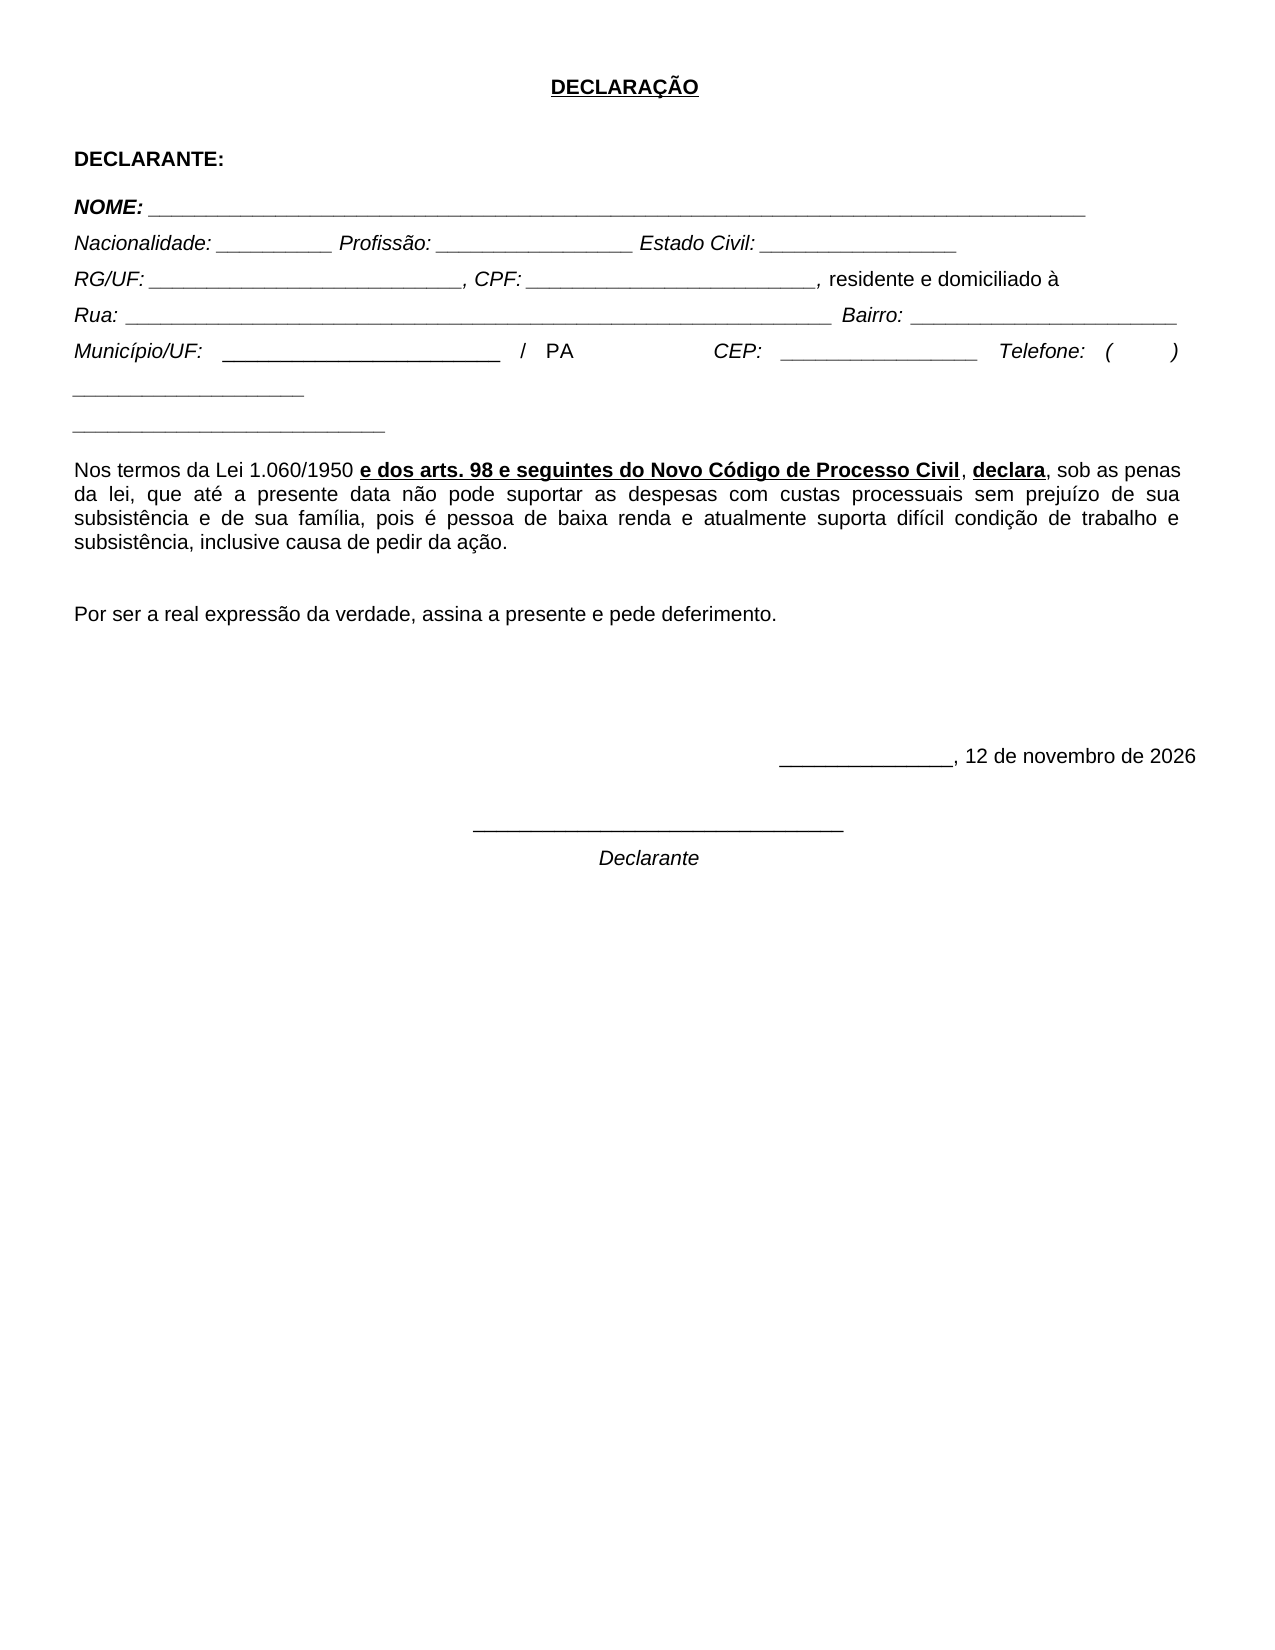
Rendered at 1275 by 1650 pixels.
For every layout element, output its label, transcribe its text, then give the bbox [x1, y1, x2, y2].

text Por ser a real expressão da verdade, assina a presente e pede deferimento. [74, 602, 1181, 626]
text RG/UF: ___________________________, CPF: _________________________, residente e domiciliado à [74, 267, 1181, 291]
text DECLARAÇÃO [74, 75, 1181, 99]
text ___________________________ [74, 410, 1181, 434]
text Rua: _____________________________________________________________ Bairro: _______________________ Município/UF: ________________________ / PA CEP: _________________ Telefone: ( ) ____________________ [74, 303, 1181, 398]
text ________________________________ [103, 809, 1196, 833]
text NOME: _________________________________________________________________________________ [74, 195, 1181, 219]
text DECLARANTE: [44, 147, 1181, 171]
text Nacionalidade: __________ Profissão: _________________ Estado Civil: _________________ [74, 231, 1181, 255]
text Declarante [103, 845, 1196, 869]
text _______________, 8 de abril de 2025 [103, 744, 1196, 768]
text Nos termos da Lei 1.060/1950 e dos arts. 98 e seguintes do Novo Código de Processo Civil, declara, sob as penas da lei, que até a presente data não pode suportar as despesas com custas processuais sem prejuízo de sua subsistência e de sua família, pois é pessoa de baixa renda e atualmente suporta difícil condição de trabalho e subsistência, inclusive causa de pedir da ação. [74, 458, 1181, 554]
